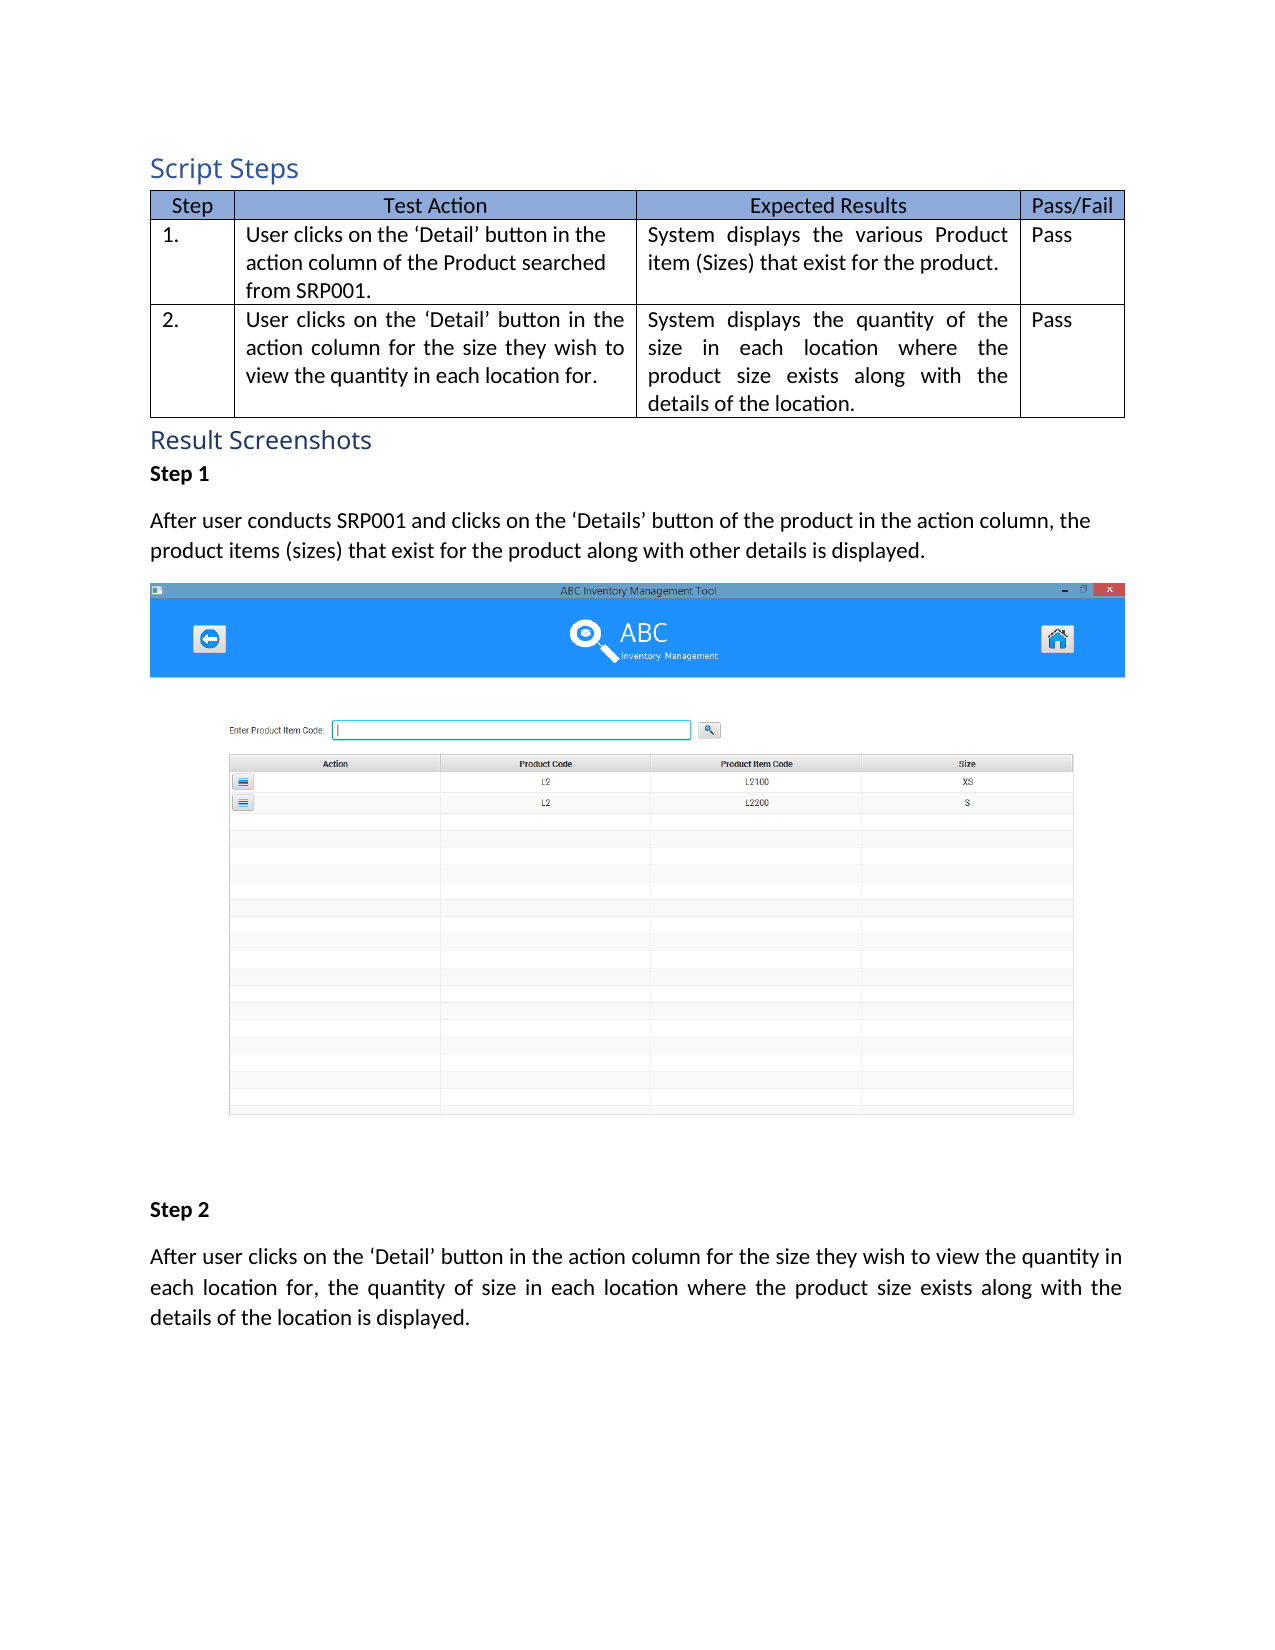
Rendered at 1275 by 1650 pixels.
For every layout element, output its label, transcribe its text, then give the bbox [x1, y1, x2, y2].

text Step 1 [150, 459, 1125, 487]
table_header Test Action [235, 191, 636, 219]
text Step 2 [150, 1196, 1125, 1224]
table_cell User clicks on the ‘Detail’ button in the action column of the Product searched from SRP001. [235, 220, 636, 304]
table_cell Pass [1021, 220, 1124, 304]
table_header Step [151, 191, 234, 219]
subtitle Script Steps [150, 150, 1125, 187]
picture [150, 583, 1125, 1130]
table_cell User clicks on the ‘Detail’ button in the action column for the size they wish to view the quantity in each location for. [235, 305, 636, 417]
subtitle Result Screenshots [150, 422, 1125, 456]
table_header Pass/Fail [1021, 191, 1124, 219]
table_cell System displays the quantity of the size in each location where the product size exists along with the details of the location. [637, 305, 1020, 417]
text After user conducts SRP001 and clicks on the ‘Details’ button of the product in the action column, the product items (sizes) that exist for the product along with other details is displayed. [150, 506, 1125, 564]
text After user clicks on the ‘Detail’ button in the action column for the size they wish to view the quantity in each location for, the quantity of size in each location where the product size exists along with the details of the location is displayed. [150, 1242, 1125, 1331]
table_cell Pass [1021, 305, 1124, 417]
table_cell 1. [151, 220, 234, 304]
table_cell 2. [151, 305, 234, 417]
table_cell System displays the various Product item (Sizes) that exist for the product. [637, 220, 1020, 304]
table_header Expected Results [637, 191, 1020, 219]
